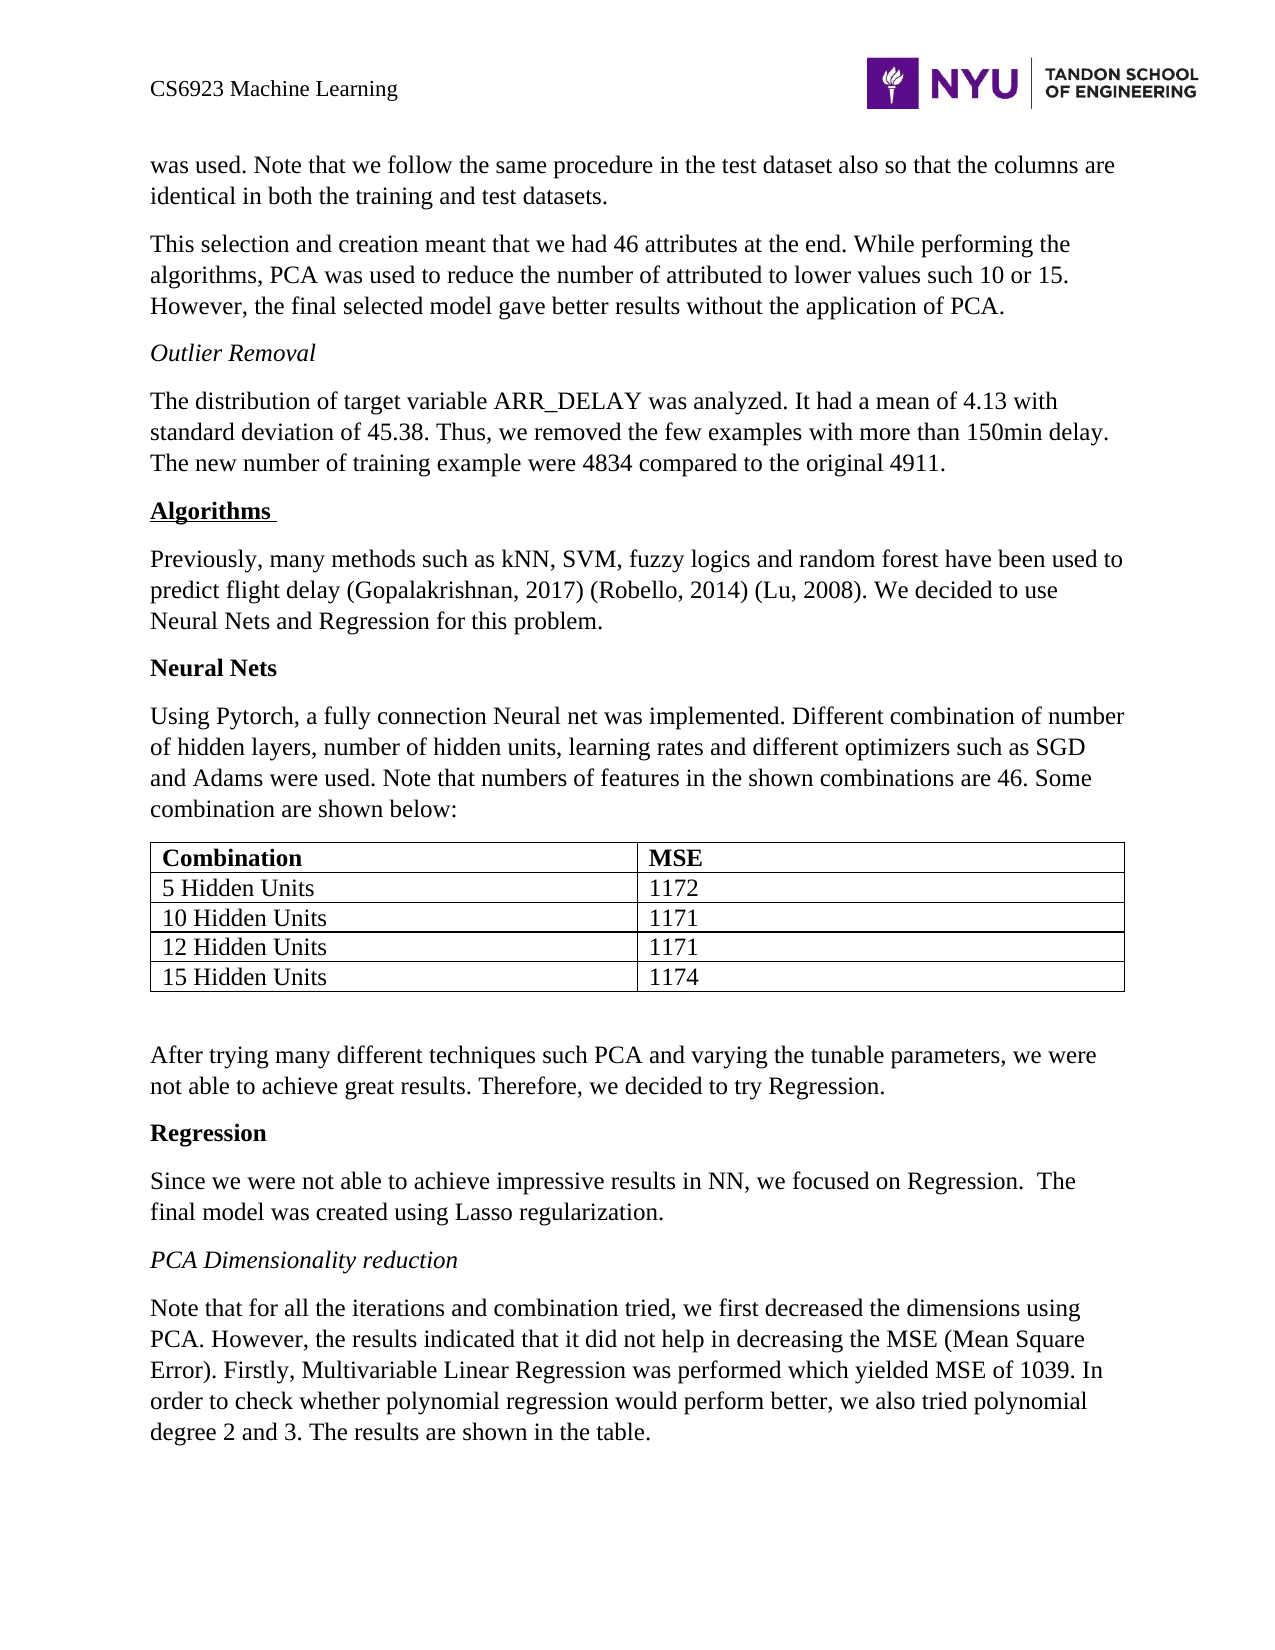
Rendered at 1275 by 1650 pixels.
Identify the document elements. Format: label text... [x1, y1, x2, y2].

text Algorithms [150, 496, 1125, 525]
table_header MSE [638, 843, 1124, 872]
table_header Combination [151, 843, 637, 872]
table_cell 12 Hidden Units [151, 933, 637, 961]
text PCA Dimensionality reduction [150, 1245, 1125, 1274]
table_cell 10 Hidden Units [151, 903, 637, 931]
table_cell 1172 [638, 873, 1124, 902]
text After trying many different techniques such PCA and varying the tunable parameters, we were not able to achieve great results. Therefore, we decided to try Regression. [150, 1040, 1125, 1099]
text This selection and creation meant that we had 46 attributes at the end. While performing the algorithms, PCA was used to reduce the number of attributed to lower values such 10 or 15. However, the final selected model gave better results without the application of PCA. [150, 229, 1125, 319]
text Since we were not able to achieve impressive results in NN, we focused on Regression. The final model was created using Lasso regularization. [150, 1166, 1125, 1226]
table_cell 1171 [638, 903, 1124, 931]
text Using Pytorch, a fully connection Neural net was implemented. Different combination of number of hidden layers, number of hidden units, learning rates and different optimizers such as SGD and Adams were used. Note that numbers of features in the shown combinations are 46. Some combination are shown below: [150, 701, 1125, 823]
text The distribution of target variable ARR_DELAY was analyzed. It had a mean of 4.13 with standard deviation of 45.38. Thus, we removed the few examples with more than 150min delay. The new number of training example were 4834 compared to the original 4911. [150, 386, 1125, 477]
table_cell 1174 [638, 962, 1124, 991]
picture [867, 57, 1199, 109]
text Regression [150, 1118, 1125, 1147]
table_cell 1171 [638, 933, 1124, 961]
table_cell 5 Hidden Units [151, 873, 637, 902]
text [150, 150, 1125, 210]
table_cell 15 Hidden Units [151, 962, 637, 991]
text Outlier Removal [150, 338, 1125, 367]
text Note that for all the iterations and combination tried, we first decreased the dimensions using PCA. However, the results indicated that it did not help in decreasing the MSE (Mean Square Error). Firstly, Multivariable Linear Regression was performed which yielded MSE of 1039. In order to check whether polynomial regression would perform better, we also tried polynomial degree 2 and 3. The results are shown in the table. [150, 1293, 1125, 1446]
text Previously, many methods such as kNN, SVM, fuzzy logics and random forest have been used to predict flight delay (Gopalakrishnan, 2017) (Robello, 2014) (Lu, 2008). We decided to use Neural Nets and Regression for this problem. [150, 544, 1125, 634]
text Neural Nets [150, 653, 1125, 682]
